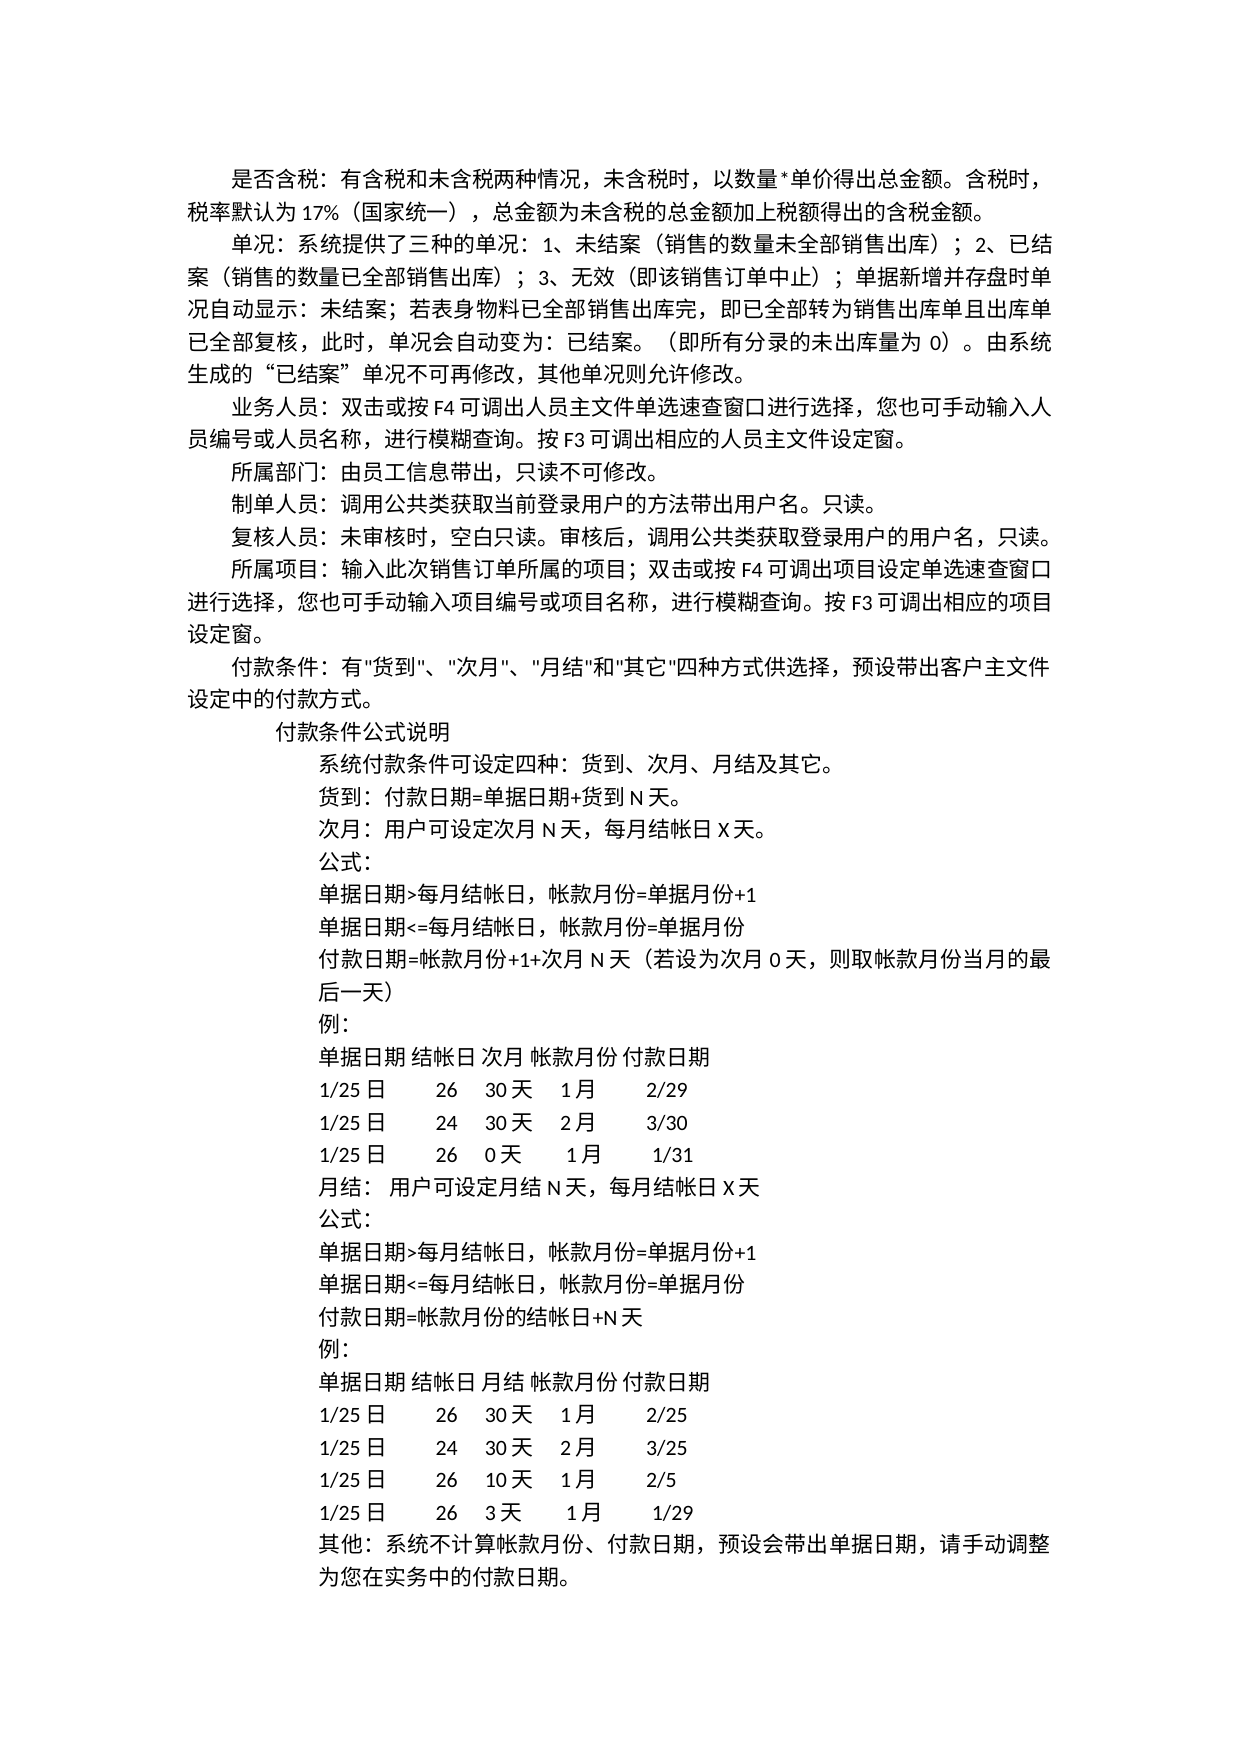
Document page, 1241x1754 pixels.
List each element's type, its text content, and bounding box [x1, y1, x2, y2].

text 公式： [319, 1202, 1053, 1234]
text 单据日期>每月结帐日，帐款月份=单据月份+1 [319, 1234, 1053, 1267]
text 例： [319, 1332, 1053, 1364]
text 1/25日 26 10天 1月 2/5 [319, 1462, 1053, 1494]
text 业务人员：双击或按F4可调出人员主文件单选速查窗口进行选择，您也可手动输入人员编号或人员名称，进行模糊查询。按F3可调出相应的人员主文件设定窗。 [187, 389, 1053, 454]
text 是否含税：有含税和未含税两种情况，未含税时，以数量*单价得出总金额。含税时，税率默认为17%（国家统一），总金额为未含税的总金额加上税额得出的含税金额。 [187, 162, 1053, 227]
text 1/25日 26 3天 1月 1/29 [319, 1494, 1053, 1527]
text 系统付款条件可设定四种：货到、次月、月结及其它。 [319, 747, 1053, 779]
text 制单人员：调用公共类获取当前登录用户的方法带出用户名。只读。 [187, 487, 1053, 519]
text 单据日期>每月结帐日，帐款月份=单据月份+1 [319, 877, 1053, 909]
text 单据日期 结帐日 月结 帐款月份 付款日期 [319, 1364, 1053, 1397]
text 单况：系统提供了三种的单况：1、未结案（销售的数量未全部销售出库）；2、已结案（销售的数量已全部销售出库）；3、无效（即该销售订单中止）；单据新增并存盘时单况自动显示：未结案；若表身物料已全部销售出库完，即已全部转为销售出库单且出库单已全部复核，此时，单况会自动变为：已结案。（即所有分录的未出库量为0）。由系统生成的“已结案”单况不可再修改，其他单况则允许修改。 [187, 227, 1053, 389]
text 1/25日 26 30天 1月 2/25 [319, 1397, 1053, 1429]
text 公式： [319, 844, 1053, 877]
text 月结： 用户可设定月结N天，每月结帐日X天 [319, 1169, 1053, 1202]
text 次月：用户可设定次月N天，每月结帐日X天。 [319, 812, 1053, 844]
text 复核人员：未审核时，空白只读。审核后，调用公共类获取登录用户的用户名，只读。 [187, 519, 1053, 552]
text 单据日期 结帐日 次月 帐款月份 付款日期 [319, 1039, 1053, 1072]
text 1/25日 26 30天 1月 2/29 [319, 1072, 1053, 1104]
text 所属项目：输入此次销售订单所属的项目；双击或按F4可调出项目设定单选速查窗口进行选择，您也可手动输入项目编号或项目名称，进行模糊查询。按F3可调出相应的项目设定窗。 [187, 552, 1053, 649]
text 所属部门：由员工信息带出，只读不可修改。 [187, 454, 1053, 487]
text 1/25日 26 0天 1月 1/31 [319, 1137, 1053, 1169]
text 1/25日 24 30天 2月 3/25 [319, 1429, 1053, 1462]
text 单据日期<=每月结帐日，帐款月份=单据月份 [319, 909, 1053, 942]
text 单据日期<=每月结帐日，帐款月份=单据月份 [319, 1267, 1053, 1299]
text 付款日期=帐款月份+1+次月N天（若设为次月0天，则取帐款月份当月的最后一天） [319, 942, 1053, 1007]
text 付款条件公式说明 [231, 714, 1053, 747]
text 例： [319, 1007, 1053, 1039]
text 货到：付款日期=单据日期+货到N天。 [319, 779, 1053, 812]
text 付款条件：有"货到"、"次月"、"月结"和"其它"四种方式供选择，预设带出客户主文件设定中的付款方式。 [187, 649, 1053, 714]
text 其他：系统不计算帐款月份、付款日期，预设会带出单据日期，请手动调整为您在实务中的付款日期。 [319, 1527, 1053, 1592]
text 1/25日 24 30天 2月 3/30 [319, 1104, 1053, 1137]
text 付款日期=帐款月份的结帐日+N天 [319, 1299, 1053, 1332]
